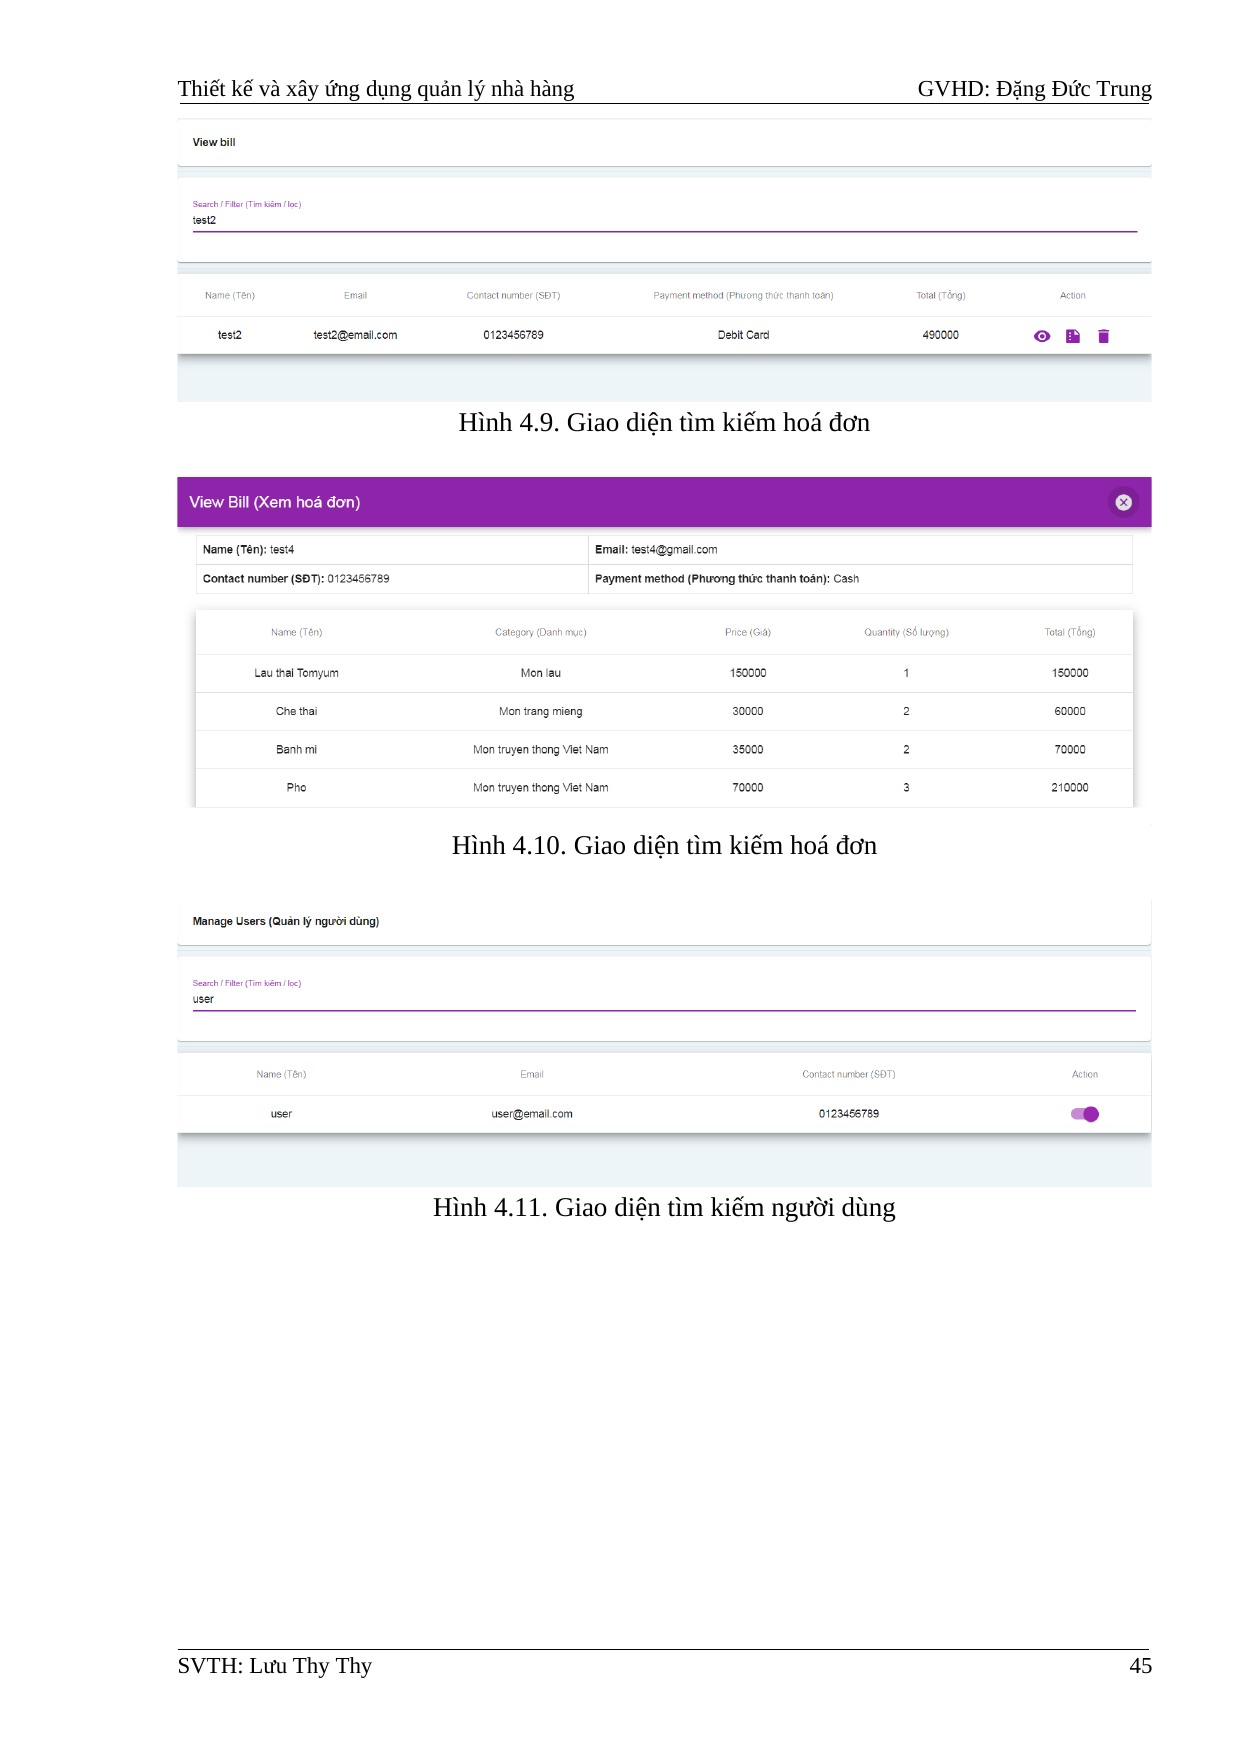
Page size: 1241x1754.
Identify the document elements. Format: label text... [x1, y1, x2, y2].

picture [177, 900, 1152, 1187]
picture [177, 477, 1152, 825]
picture [177, 118, 1152, 402]
text Hình 4.10. Giao diện tìm kiếm hoá đơn [177, 829, 1152, 860]
text Hình 4.11. Giao diện tìm kiếm người dùng [177, 1191, 1152, 1222]
text Hình 4.9. Giao diện tìm kiếm hoá đơn [177, 406, 1152, 437]
